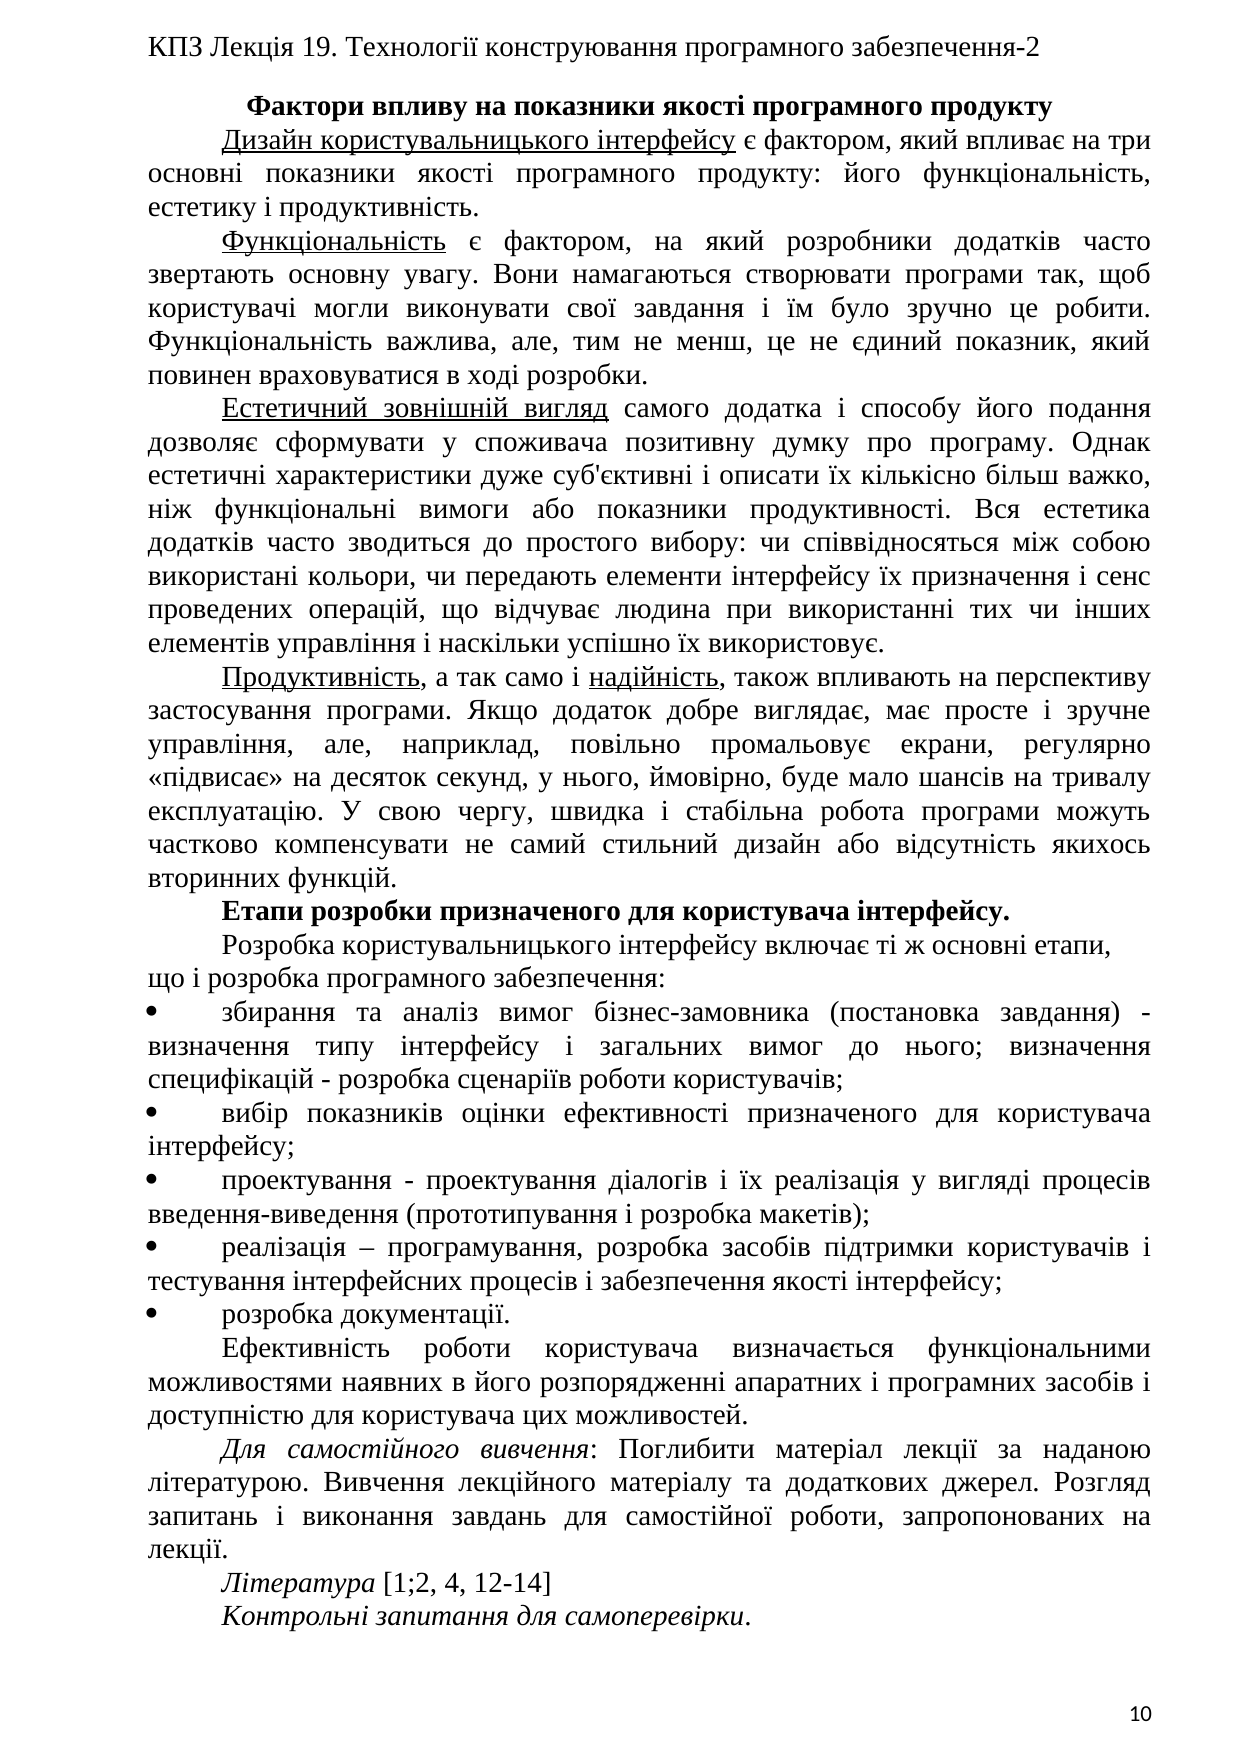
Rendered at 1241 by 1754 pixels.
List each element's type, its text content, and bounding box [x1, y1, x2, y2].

text Функціональність є фактором, на який розробники додатків часто звертають основну увагу. Вони намагаються створювати програми так, щоб користувачі могли виконувати свої завдання і їм було зручно це робити. Функціональність важлива, але, тим не менш, це не єдиний показник, який повинен враховуватися в ході розробки. [148, 223, 1152, 390]
text Фактори впливу на показники якості програмного продукту [148, 88, 1152, 122]
text Продуктивність, а так само і надійність, також впливають на перспективу застосування програми. Якщо додаток добре виглядає, має просте і зручне управління, але, наприклад, повільно промальовує екрани, регулярно «підвисає» на десяток секунд, у нього, ймовірно, буде мало шансів на тривалу експлуатацію. У свою чергу, швидка і стабільна робота програми можуть частково компенсувати не самий стильний дизайн або відсутність якихось вторинних функцій. [148, 659, 1152, 893]
text Естетичний зовнішній вигляд самого додатка і способу його подання дозволяє сформувати у споживача позитивну думку про програму. Однак естетичні характеристики дуже суб'єктивні і описати їх кількісно більш важко, ніж функціональні вимоги або показники продуктивності. Вся естетика додатків часто зводиться до простого вибору: чи співвідносяться між собою використані кольори, чи передають елементи інтерфейсу їх призначення і сенс проведених операцій, що відчуває людина при використанні тих чи інших елементів управління і наскільки успішно їх використовує. [148, 390, 1152, 659]
text Для самостійного вивчення: Поглибити матеріал лекції за наданою літературою. Вивчення лекційного матеріалу та додаткових джерел. Розгляд запитань і виконання завдань для самостійної роботи, запропонованих на лекції. [148, 1431, 1152, 1565]
list збирання та аналіз вимог бізнес-замовника (постановка завдання) - визначення типу інтерфейсу і загальних вимог до нього; визначення специфікацій - розробка сценаріїв роботи користувачів; [146, 994, 1152, 1095]
list проектування - проектування діалогів і їх реалізація у вигляді процесів введення-виведення (прототипування і розробка макетів); [146, 1162, 1152, 1229]
text Література [1;2, 4, 12-14] [148, 1565, 1152, 1598]
list вибір показників оцінки ефективності призначеного для користувача інтерфейсу; [146, 1095, 1152, 1162]
list Контрольні запитання для самоперевірки. [148, 1598, 1152, 1632]
text Етапи розробки призначеного для користувача інтерфейсу. [148, 893, 1152, 927]
text Дизайн користувальницького інтерфейсу є фактором, який впливає на три основні показники якості програмного продукту: його функціональність, естетику і продуктивність. [148, 122, 1152, 223]
list розробка документації. [146, 1296, 1152, 1330]
text Розробка користувальницького інтерфейсу включає ті ж основні етапи, що і розробка програмного забезпечення: [148, 927, 1152, 994]
text Ефективність роботи користувача визначається функціональними можливостями наявних в його розпорядженні апаратних і програмних засобів і доступністю для користувача цих можливостей. [148, 1330, 1152, 1431]
list реалізація – програмування, розробка засобів підтримки користувачів і тестування інтерфейсних процесів і забезпечення якості інтерфейсу; [146, 1229, 1152, 1296]
